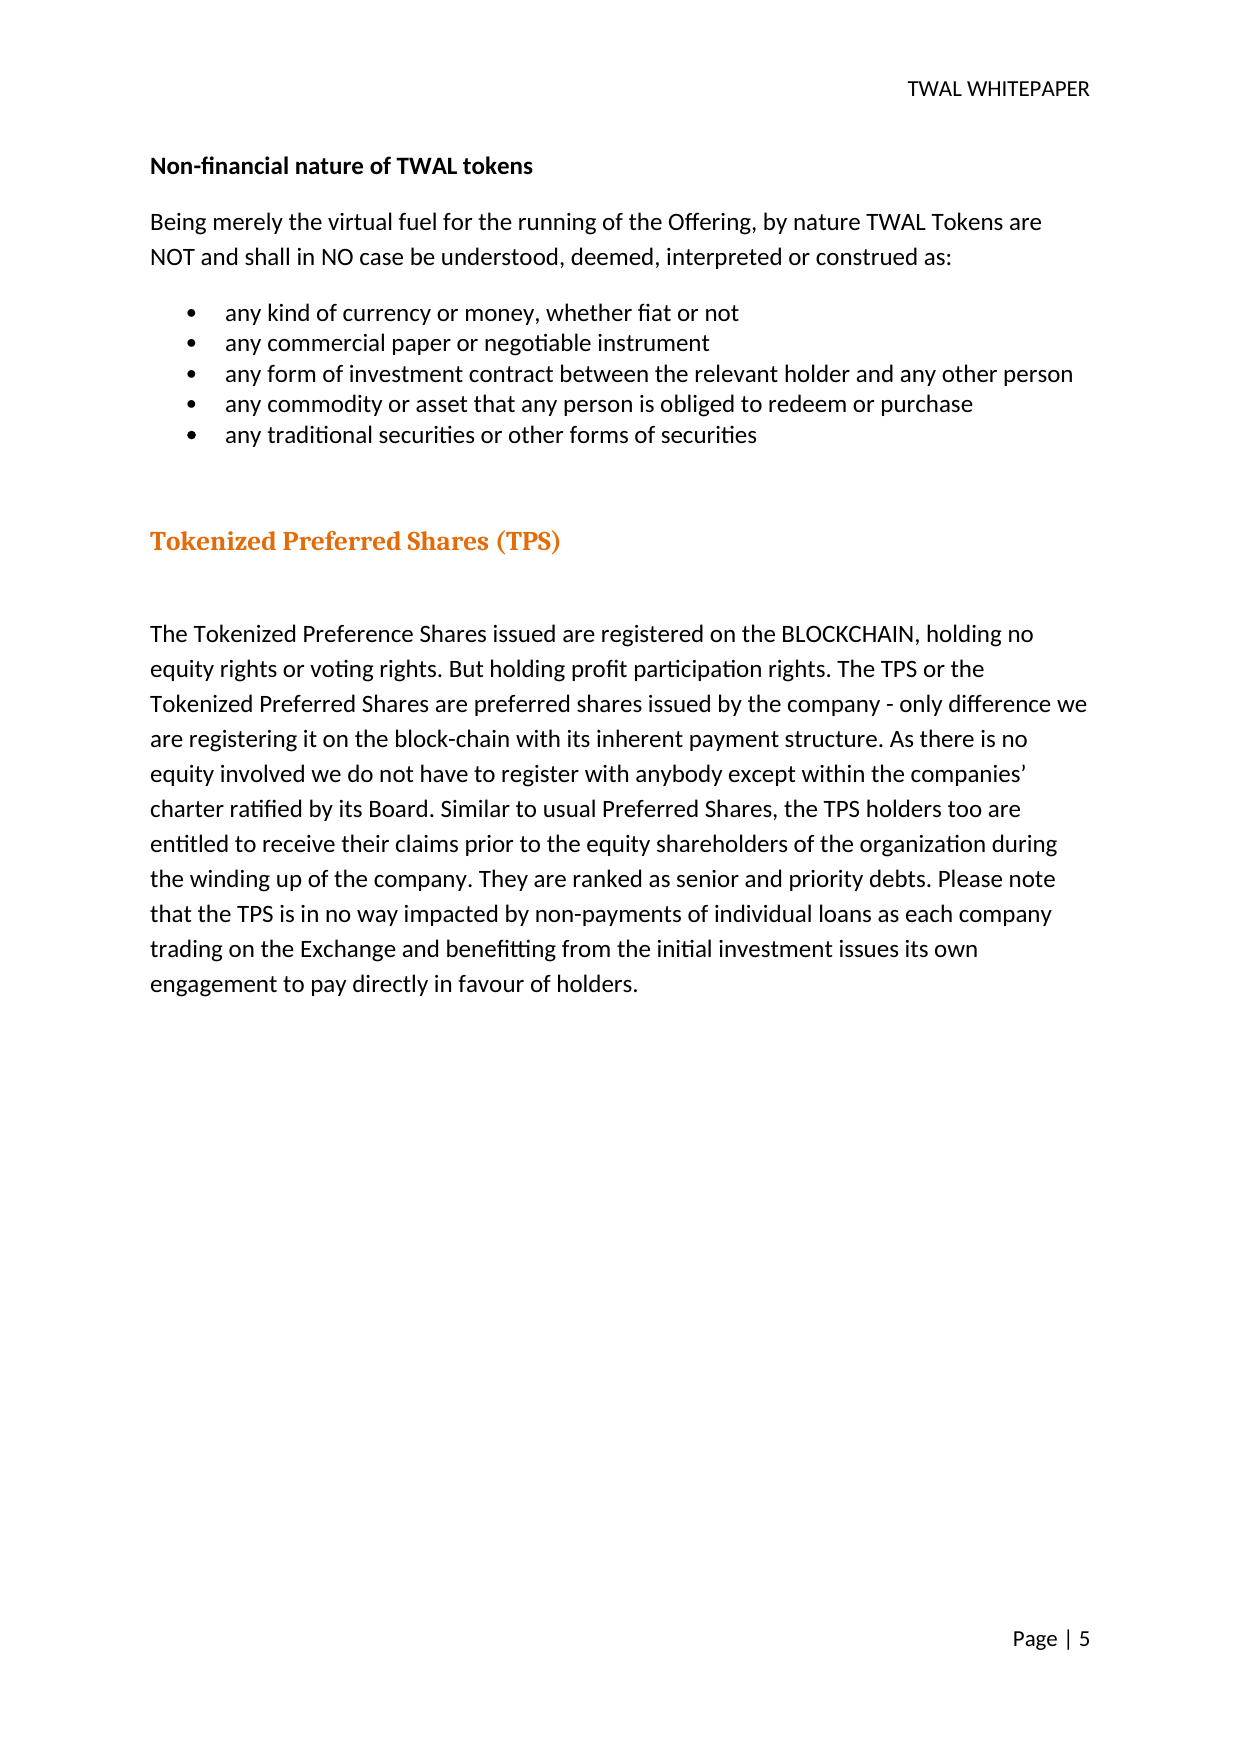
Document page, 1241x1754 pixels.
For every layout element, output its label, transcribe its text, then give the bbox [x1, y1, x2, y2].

text Non-financial nature of TWAL tokens [150, 150, 1090, 181]
list any traditional securities or other forms of securities [187, 419, 1090, 449]
list any form of investment contract between the relevant holder and any other person [187, 358, 1090, 388]
list any commodity or asset that any person is obliged to redeem or purchase [187, 388, 1090, 419]
text Being merely the virtual fuel for the running of the Offering, by nature TWAL Tokens are NOT and shall in NO case be understood, deemed, interpreted or construed as: [150, 206, 1090, 271]
text The Tokenized Preference Shares issued are registered on the BLOCKCHAIN, holding no equity rights or voting rights. But holding profit participation rights. The TPS or the Tokenized Preferred Shares are preferred shares issued by the company - only difference we are registering it on the block-chain with its inherent payment structure. As there is no equity involved we do not have to register with anybody except within the companies’ charter ratified by its Board. Similar to usual Preferred Shares, the TPS holders too are entitled to receive their claims prior to the equity shareholders of the organization during the winding up of the company. They are ranked as senior and priority debts. Please note that the TPS is in no way impacted by non-payments of individual loans as each company trading on the Exchange and benefitting from the initial investment issues its own engagement to pay directly in favour of holders. [150, 618, 1090, 998]
list any kind of currency or money, whether fiat or not [187, 297, 1090, 327]
list any commercial paper or negotiable instrument [187, 327, 1090, 358]
subtitle Tokenized Preferred Shares (TPS) [150, 526, 1090, 557]
